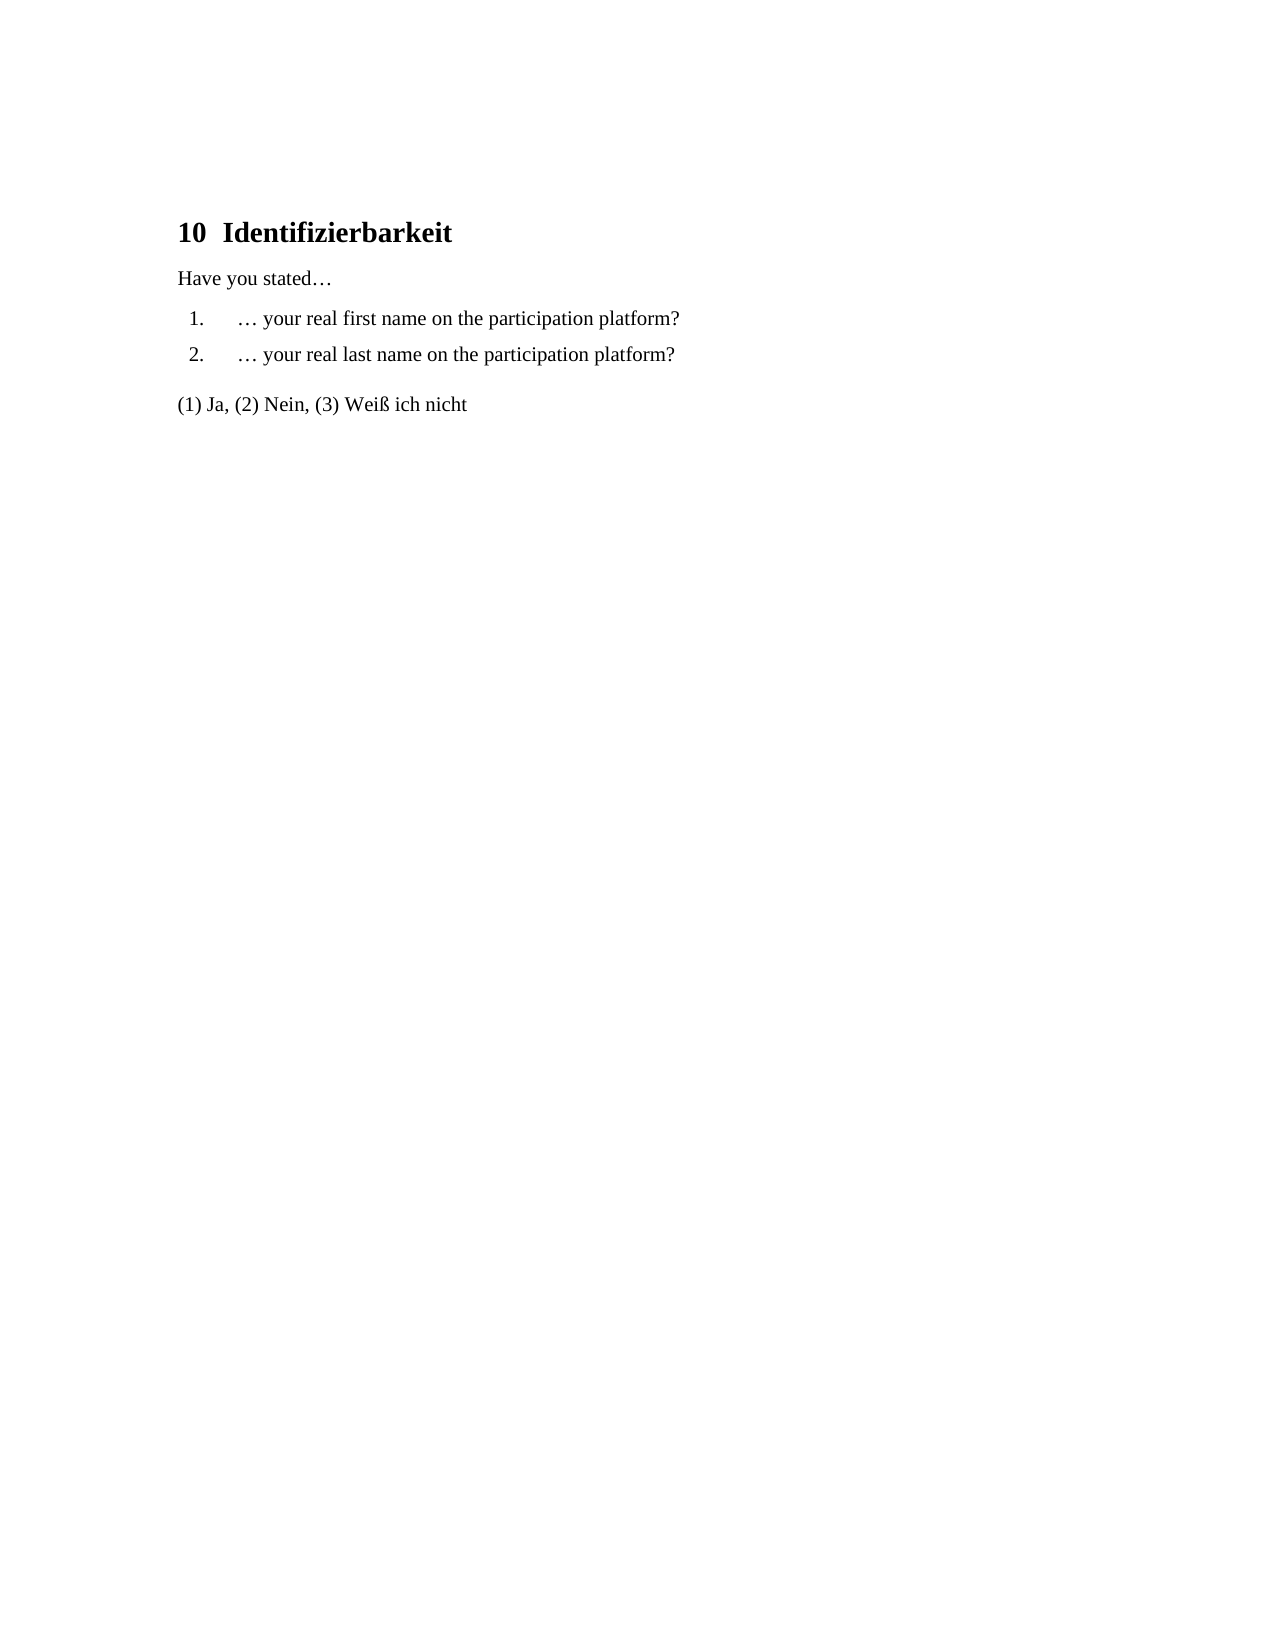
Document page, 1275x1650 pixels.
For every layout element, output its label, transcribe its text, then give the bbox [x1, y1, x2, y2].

text Have you stated… [177, 266, 1098, 290]
table_cell … your real last name on the participation platform? [226, 343, 1098, 379]
table_header … your real first name on the participation platform? [226, 306, 1098, 342]
subtitle Identifizierbarkeit [177, 215, 1098, 248]
text (1) Ja, (2) Nein, (3) Weiß ich nicht [177, 391, 1098, 416]
table_cell 2. [177, 343, 226, 379]
table_header 1. [177, 306, 226, 342]
